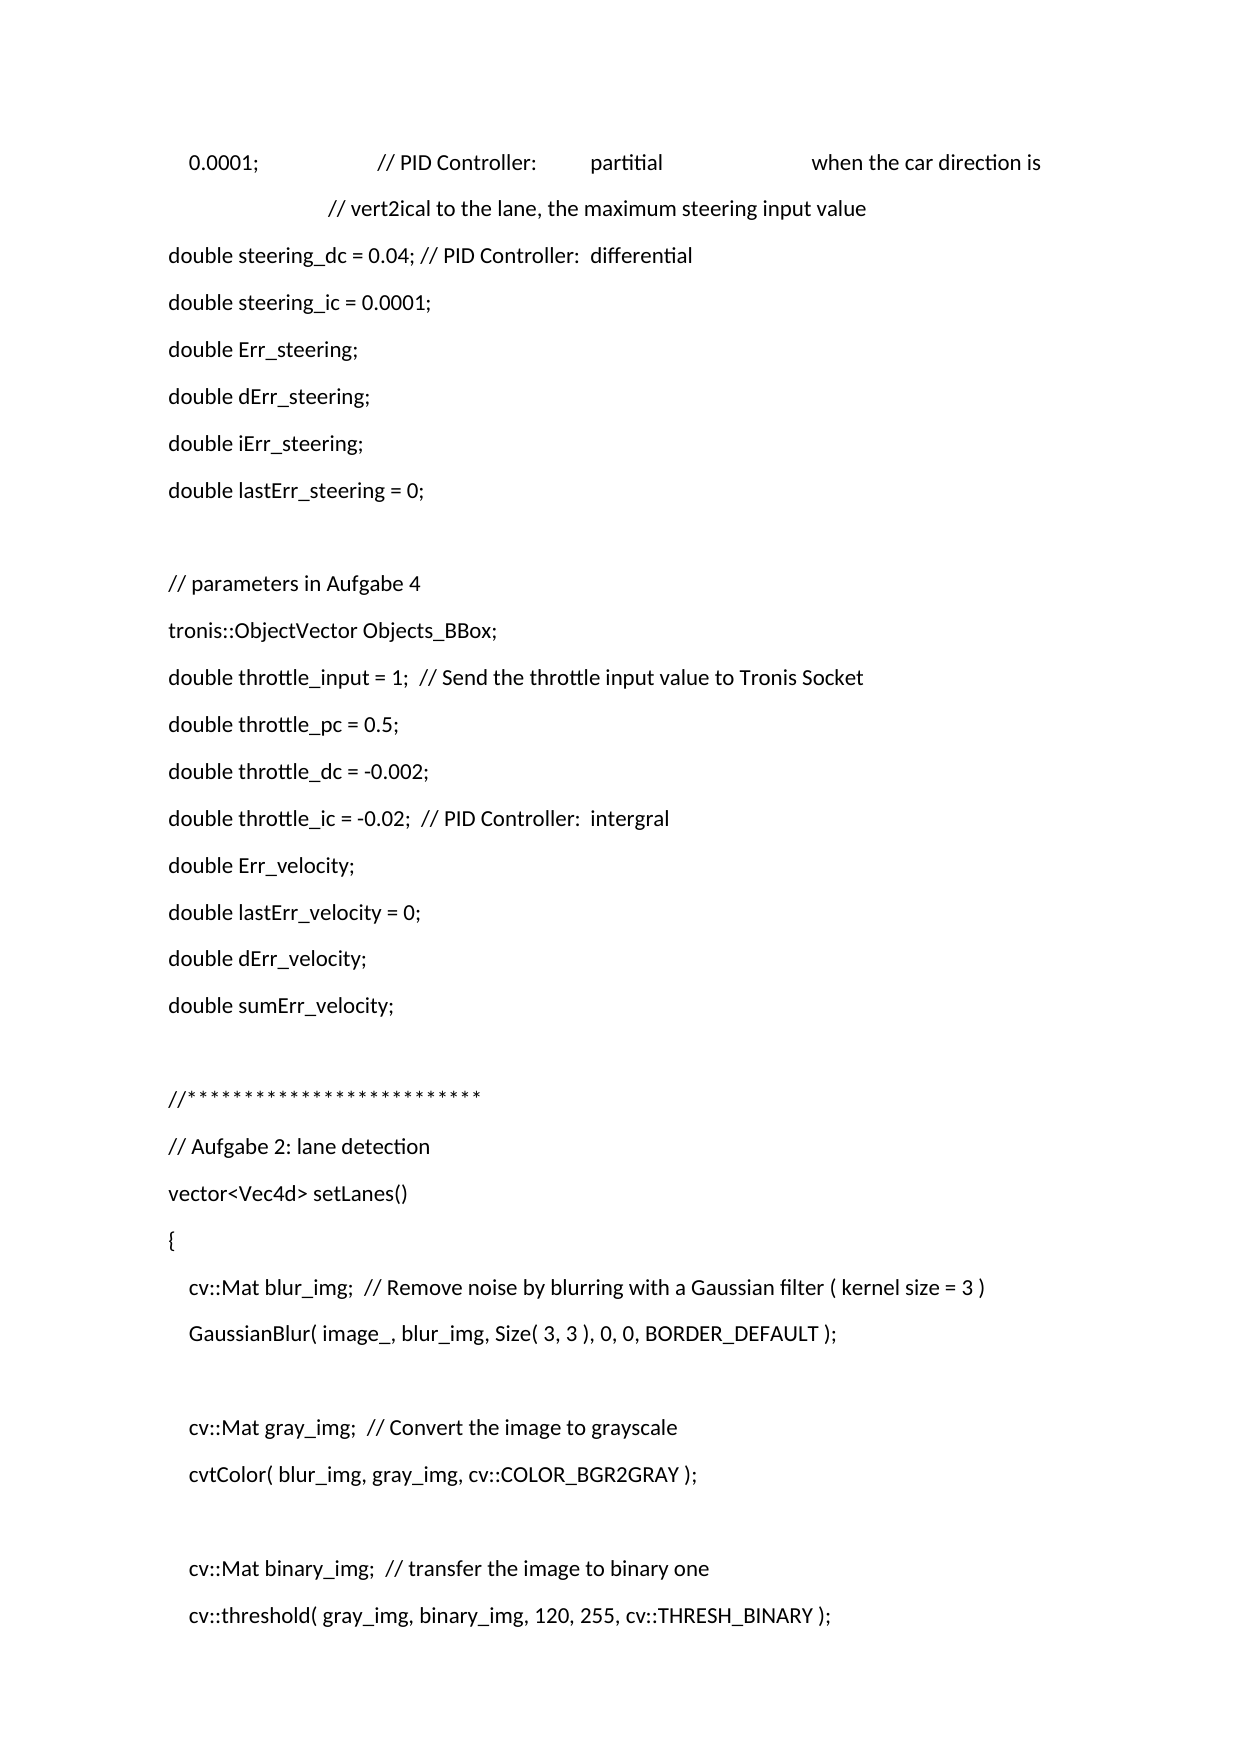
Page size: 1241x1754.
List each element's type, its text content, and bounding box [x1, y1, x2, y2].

text 0.0001; // PID Controller: partitial when the car direction is [148, 148, 1093, 176]
text // vert2ical to the lane, the maximum steering input value [148, 194, 1093, 222]
text double dErr_steering; [148, 382, 1093, 410]
text double throttle_ic = -0.02; // PID Controller: intergral [148, 804, 1093, 832]
text cvtColor( blur_img, gray_img, cv::COLOR_BGR2GRAY ); [148, 1460, 1093, 1488]
text double throttle_dc = -0.002; [148, 757, 1093, 785]
text //************************** [148, 1085, 1093, 1113]
text double dErr_velocity; [148, 944, 1093, 972]
text double throttle_pc = 0.5; [148, 710, 1093, 738]
text vector<Vec4d> setLanes() [148, 1179, 1093, 1207]
text double steering_ic = 0.0001; [148, 288, 1093, 316]
text cv::Mat blur_img; // Remove noise by blurring with a Gaussian filter ( kernel size = 3 ) [148, 1273, 1093, 1301]
text double throttle_input = 1; // Send the throttle input value to Tronis Socket [148, 663, 1093, 691]
text { [148, 1226, 1093, 1254]
text double lastErr_velocity = 0; [148, 898, 1093, 926]
text double Err_velocity; [148, 851, 1093, 879]
text GaussianBlur( image_, blur_img, Size( 3, 3 ), 0, 0, BORDER_DEFAULT ); [148, 1319, 1093, 1347]
text double lastErr_steering = 0; [148, 476, 1093, 504]
text tronis::ObjectVector Objects_BBox; [148, 616, 1093, 644]
text // Aufgabe 2: lane detection [148, 1132, 1093, 1160]
text cv::threshold( gray_img, binary_img, 120, 255, cv::THRESH_BINARY ); [148, 1601, 1093, 1629]
text double iErr_steering; [148, 429, 1093, 457]
text cv::Mat gray_img; // Convert the image to grayscale [148, 1413, 1093, 1441]
text double sumErr_velocity; [148, 991, 1093, 1019]
text // parameters in Aufgabe 4 [148, 569, 1093, 597]
text cv::Mat binary_img; // transfer the image to binary one [148, 1554, 1093, 1582]
text double steering_dc = 0.04; // PID Controller: differential [148, 241, 1093, 269]
text double Err_steering; [148, 335, 1093, 363]
